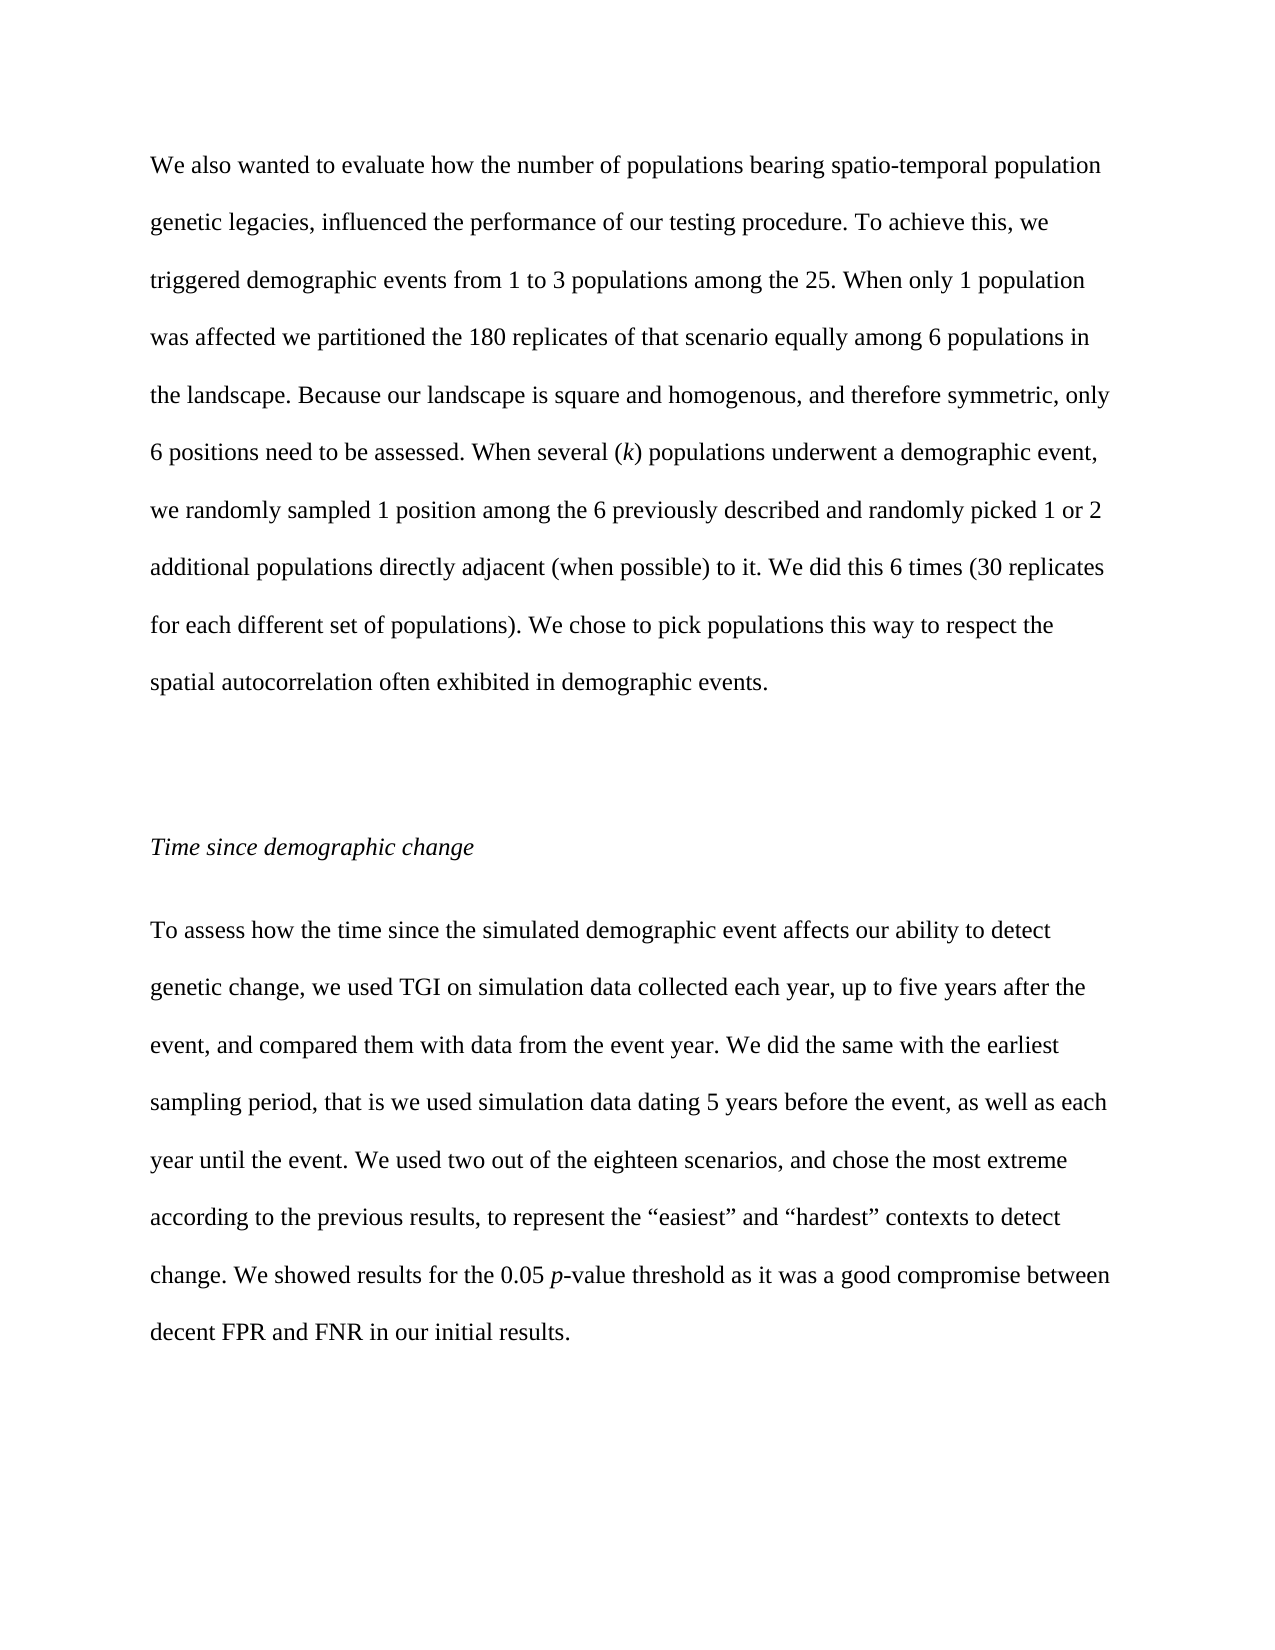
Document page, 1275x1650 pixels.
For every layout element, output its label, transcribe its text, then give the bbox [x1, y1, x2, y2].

text We also wanted to evaluate how the number of populations bearing spatio-temporal population genetic legacies, influenced the performance of our testing procedure. To achieve this, we triggered demographic events from 1 to 3 populations among the 25. When only 1 population was affected we partitioned the 180 replicates of that scenario equally among 6 populations in the landscape. Because our landscape is square and homogenous, and therefore symmetric, only 6 positions need to be assessed. When several (k) populations underwent a demographic event, we randomly sampled 1 position among the 6 previously described and randomly picked 1 or 2 additional populations directly adjacent (when possible) to it. We did this 6 times (30 replicates for each different set of populations). We chose to pick populations this way to respect the spatial autocorrelation often exhibited in demographic events. [150, 150, 1125, 696]
text Time since demographic change [150, 832, 1125, 861]
text To assess how the time since the simulated demographic event affects our ability to detect genetic change, we used TGI on simulation data collected each year, up to five years after the event, and compared them with data from the event year. We did the same with the earliest sampling period, that is we used simulation data dating 5 years before the event, as well as each year until the event. We used two out of the eighteen scenarios, and chose the most extreme according to the previous results, to represent the “easiest” and “hardest” contexts to detect change. We showed results for the 0.05 p-value threshold as it was a good compromise between decent FPR and FNR in our initial results. [150, 915, 1125, 1346]
